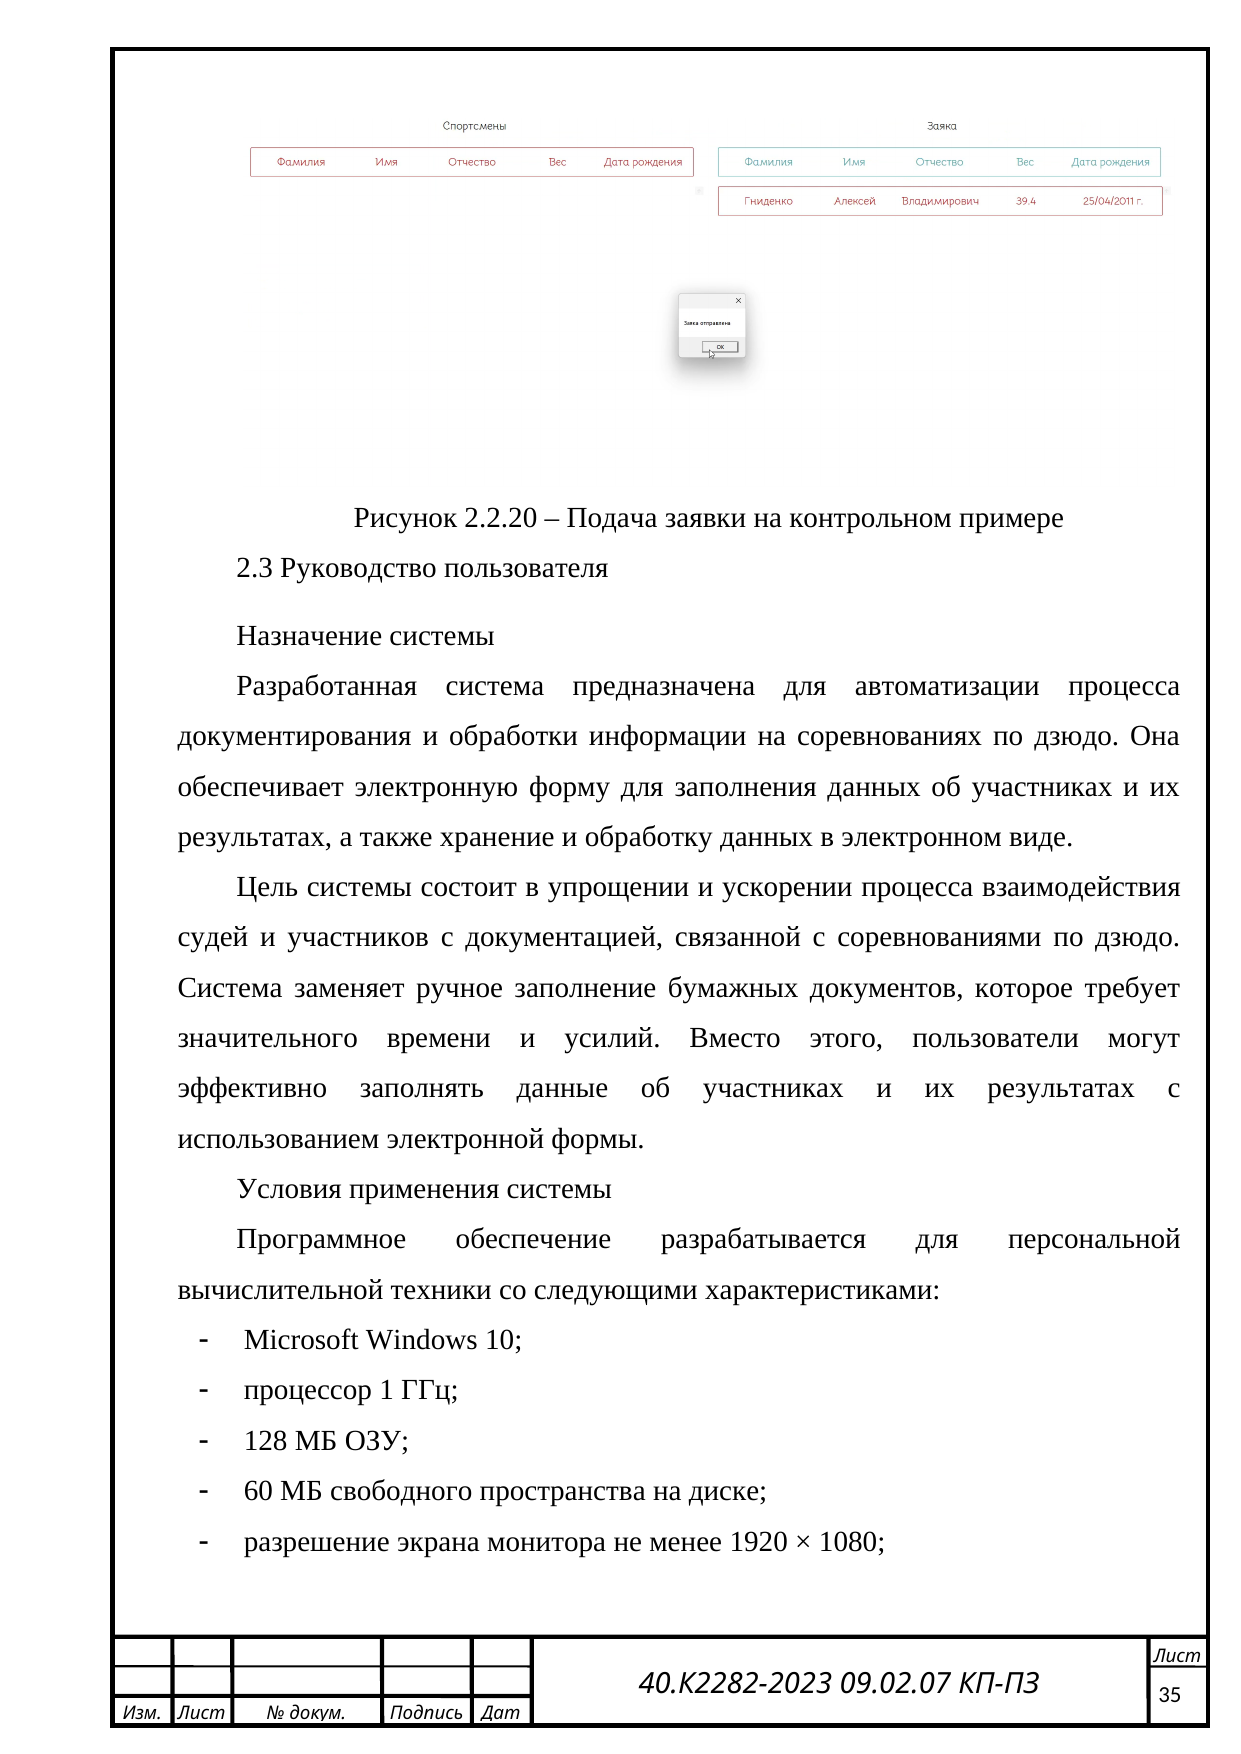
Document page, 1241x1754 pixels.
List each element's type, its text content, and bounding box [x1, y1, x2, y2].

list 60 МБ свободного пространства на диске; [199, 1473, 1181, 1507]
text Рисунок 2.2.20 – Подача заявки на контрольном примере [177, 500, 1181, 534]
list Microsoft Windows 10; [199, 1322, 1181, 1356]
list процессор 1 ГГц; [199, 1372, 1181, 1406]
picture [242, 118, 1175, 487]
text Цель системы состоит в упрощении и ускорении процесса взаимодействия судей и участников с документацией, связанной с соревнованиями по дзюдо. Система заменяет ручное заполнение бумажных документов, которое требует значительного времени и усилий. Вместо этого, пользователи могут эффективно заполнять данные об участниках и их результатах с использованием электронной формы. [177, 869, 1181, 1154]
text Условия применения системы [177, 1171, 1181, 1205]
list 128 МБ ОЗУ; [199, 1423, 1181, 1457]
text Программное обеспечение разрабатывается для персональной вычислительной техники со следующими характеристиками: [177, 1221, 1181, 1305]
text Разработанная система предназначена для автоматизации процесса документирования и обработки информации на соревнованиях по дзюдо. Она обеспечивает электронную форму для заполнения данных об участниках и их результатах, а также хранение и обработку данных в электронном виде. [177, 668, 1181, 852]
list разрешение экрана монитора не менее 1920 × 1080; [199, 1524, 1181, 1557]
text Назначение системы [177, 618, 1181, 651]
text 2.3 Руководство пользователя [177, 551, 1181, 584]
